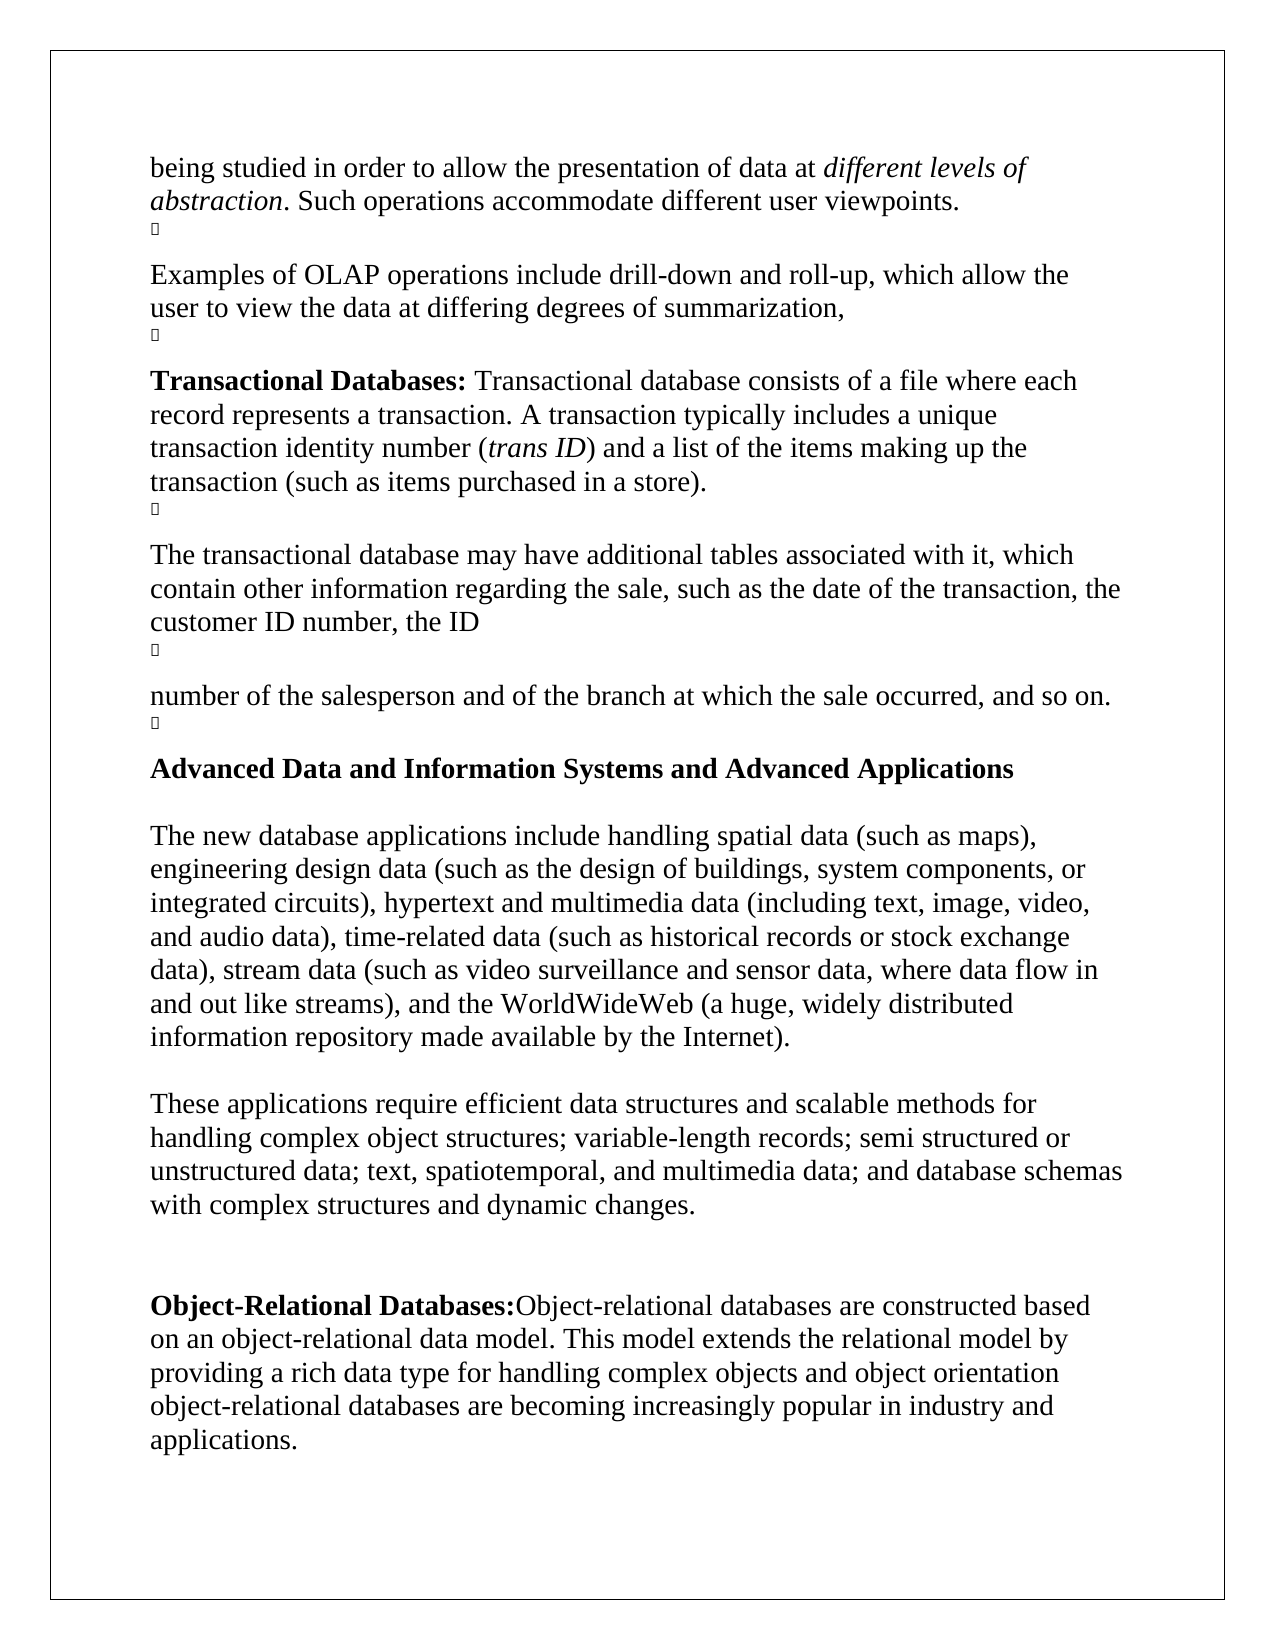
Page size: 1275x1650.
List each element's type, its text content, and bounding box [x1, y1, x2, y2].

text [150, 150, 1125, 217]
text  [150, 638, 1125, 678]
text Examples of OLAP operations include drill-down and roll-up, which allow the user to view the data at differing degrees of summarization, [150, 257, 1125, 324]
text Transactional Databases: Transactional database consists of a file where each record represents a transaction. A transaction typically includes a unique transaction identity number (trans ID) and a list of the items making up the transaction (such as items purchased in a store). [150, 363, 1125, 498]
text Object-Relational Databases:Object-relational databases are constructed based on an object-relational data model. This model extends the relational model by providing a rich data type for handling complex objects and object orientation object-relational databases are becoming increasingly popular in industry and applications. [150, 1288, 1125, 1455]
text  [150, 498, 1125, 537]
text number of the salesperson and of the branch at which the sale occurred, and so on. [150, 678, 1125, 711]
text  [150, 711, 1125, 751]
text Advanced Data and Information Systems and Advanced Applications [150, 751, 1125, 784]
text  [150, 324, 1125, 363]
text These applications require efficient data structures and scalable methods for handling complex object structures; variable-length records; semi structured or unstructured data; text, spatiotemporal, and multimedia data; and database schemas with complex structures and dynamic changes. [150, 1086, 1125, 1221]
text The new database applications include handling spatial data (such as maps), engineering design data (such as the design of buildings, system components, or integrated circuits), hypertext and multimedia data (including text, image, video, and audio data), time-related data (such as historical records or stock exchange data), stream data (such as video surveillance and sensor data, where data flow in and out like streams), and the WorldWideWeb (a huge, widely distributed information repository made available by the Internet). [150, 818, 1125, 1053]
text  [150, 217, 1125, 257]
text The transactional database may have additional tables associated with it, which contain other information regarding the sale, such as the date of the transaction, the customer ID number, the ID [150, 537, 1125, 638]
